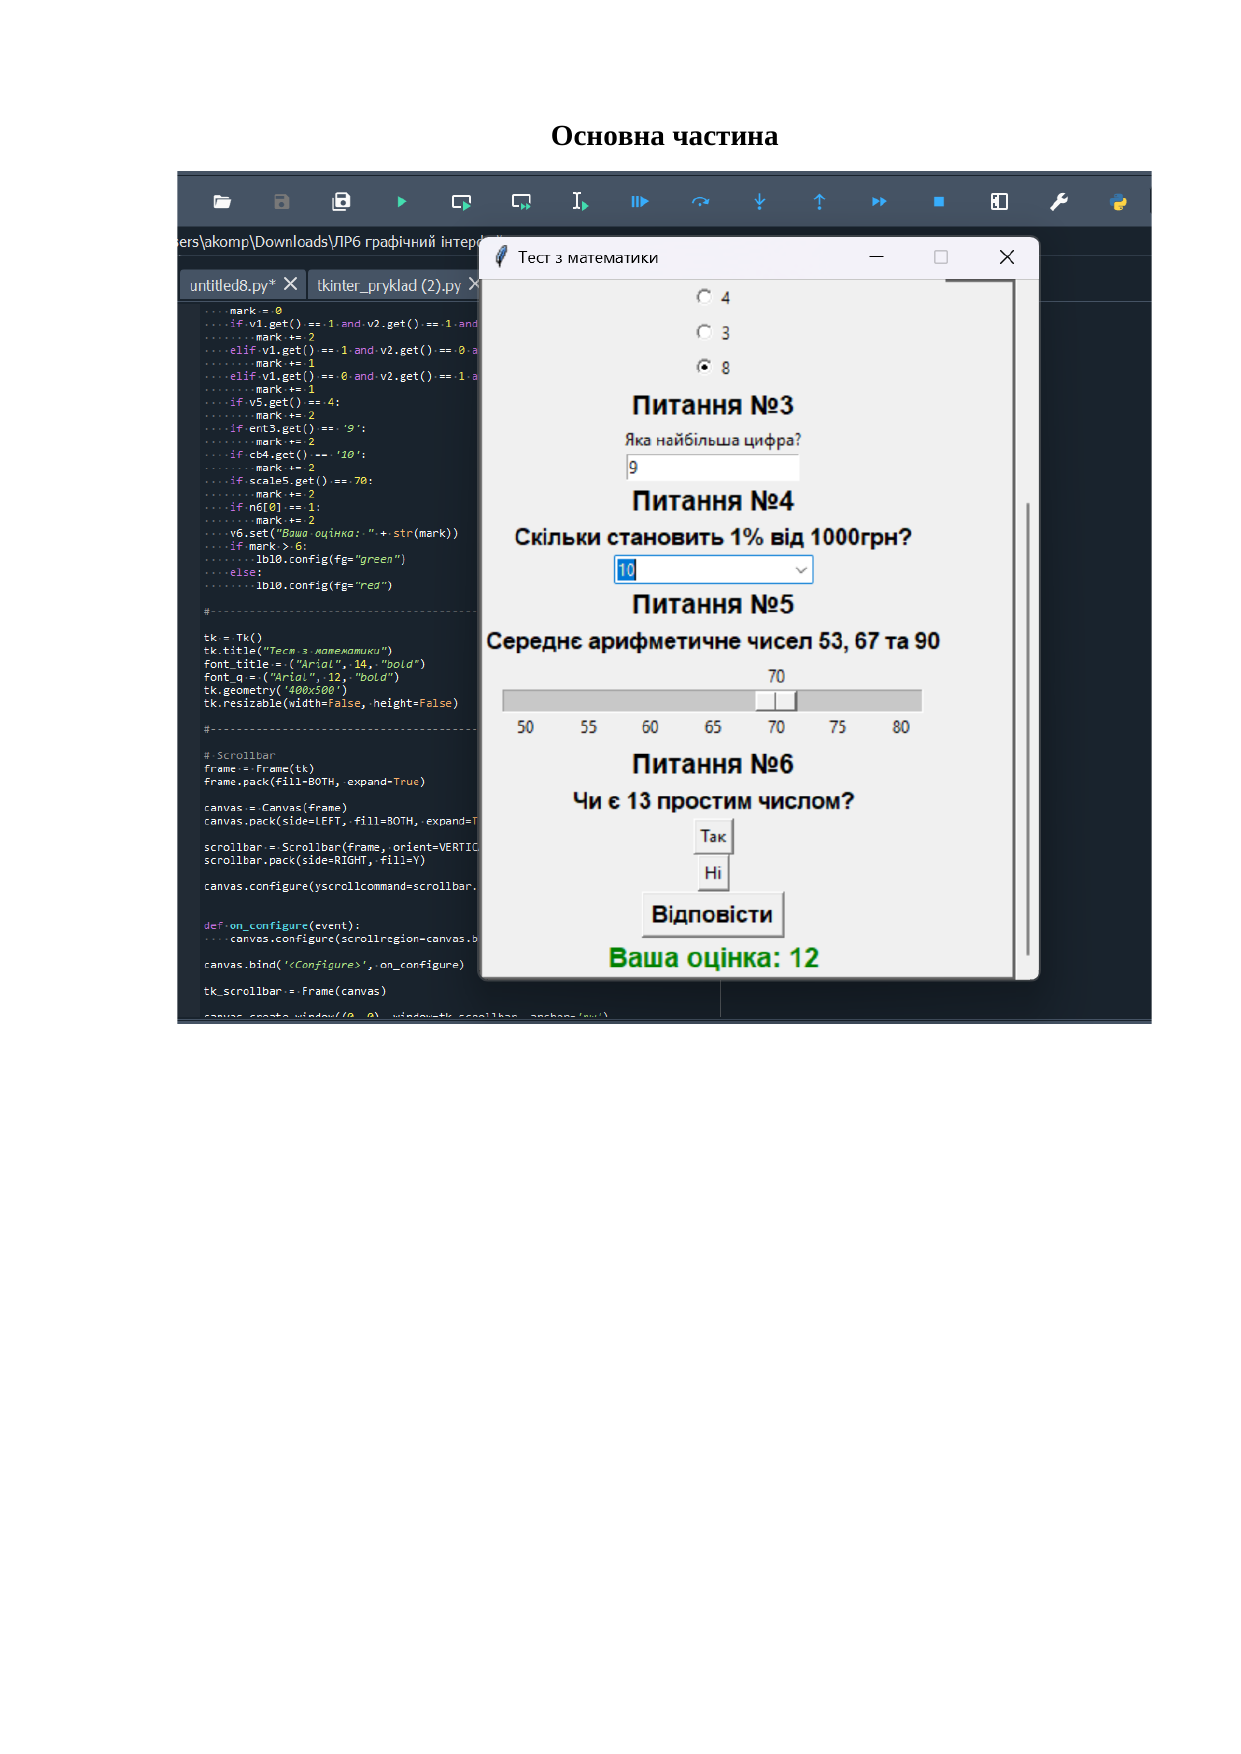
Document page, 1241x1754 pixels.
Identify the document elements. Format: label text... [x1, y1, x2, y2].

picture [177, 171, 1152, 1024]
text Основна частина [177, 118, 1152, 152]
